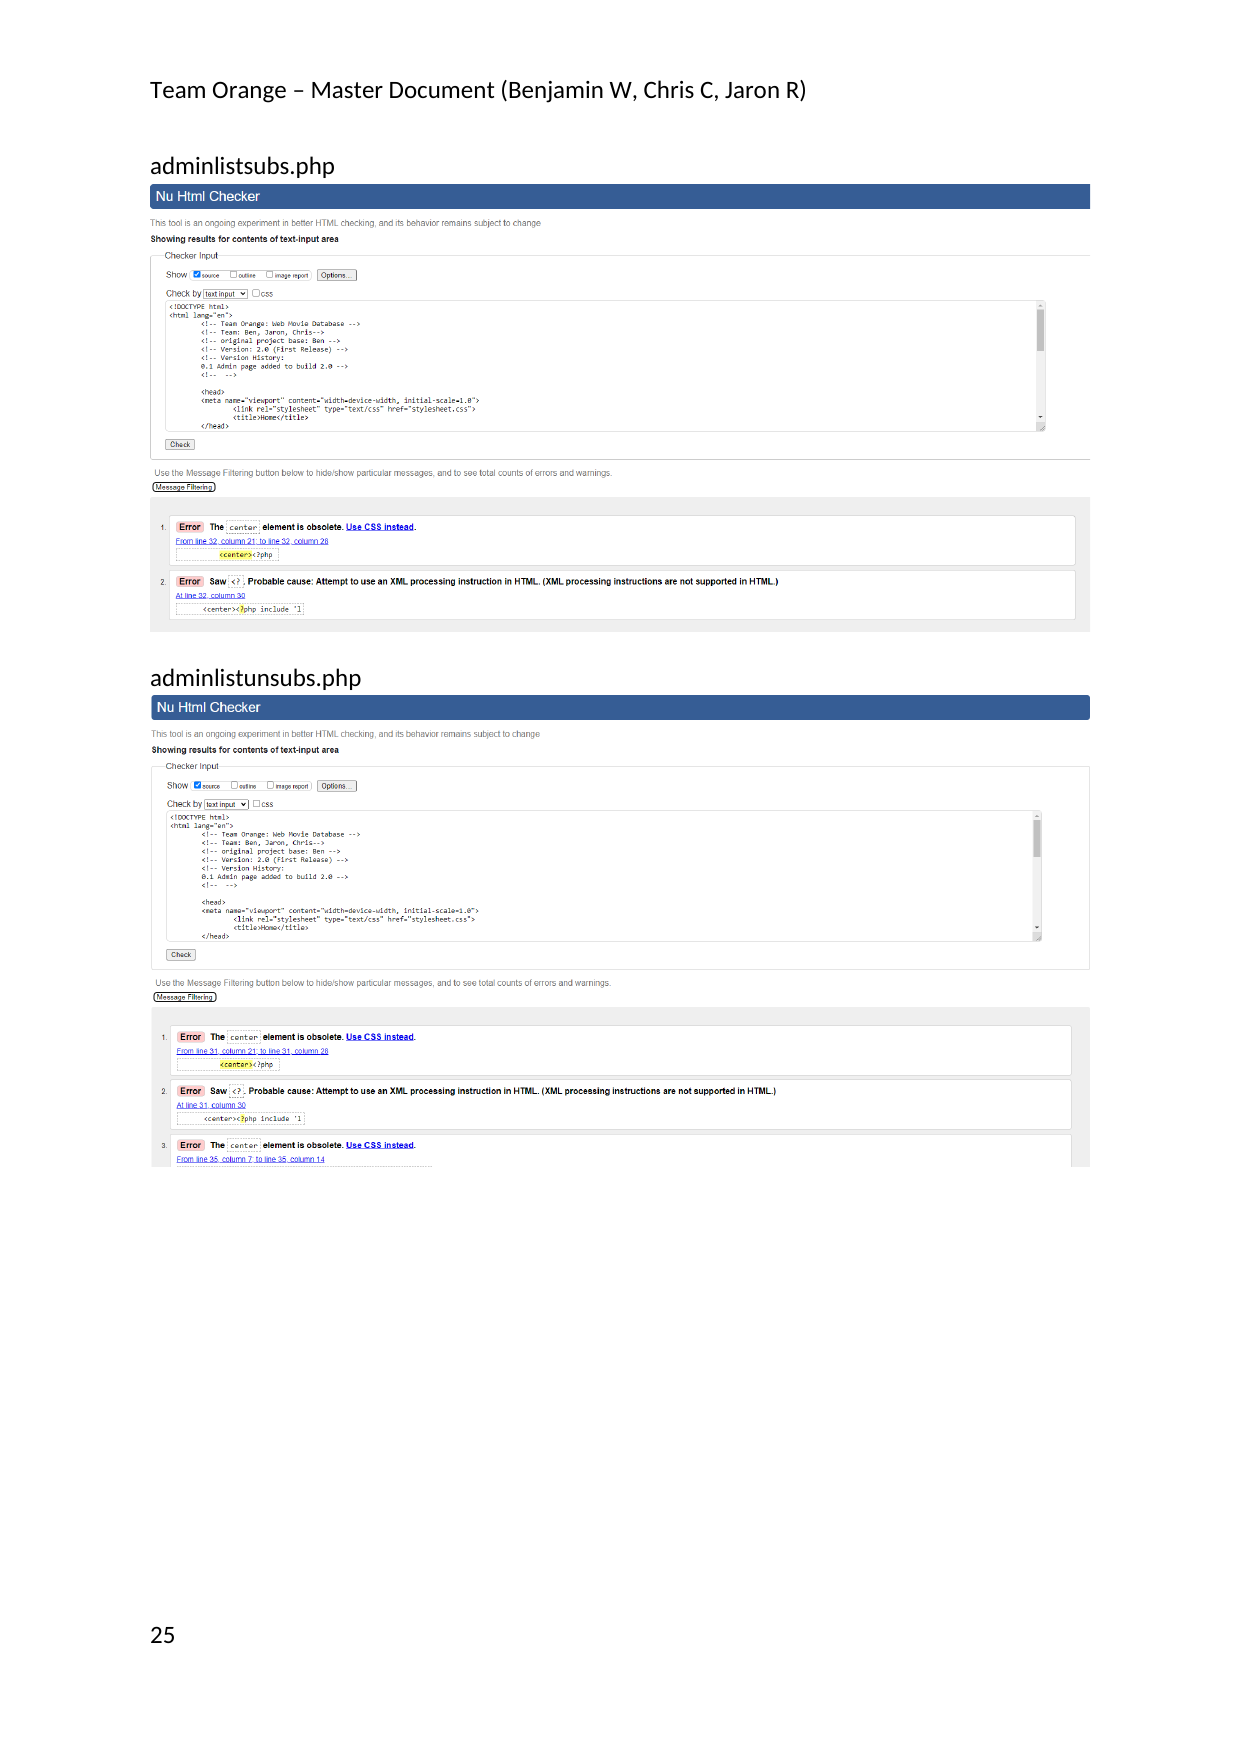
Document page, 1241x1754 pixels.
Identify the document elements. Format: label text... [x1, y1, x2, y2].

picture [150, 693, 1091, 1167]
text adminlistsubs.php [150, 150, 1090, 180]
picture [150, 180, 1091, 632]
text adminlistunsubs.php [150, 662, 1090, 693]
